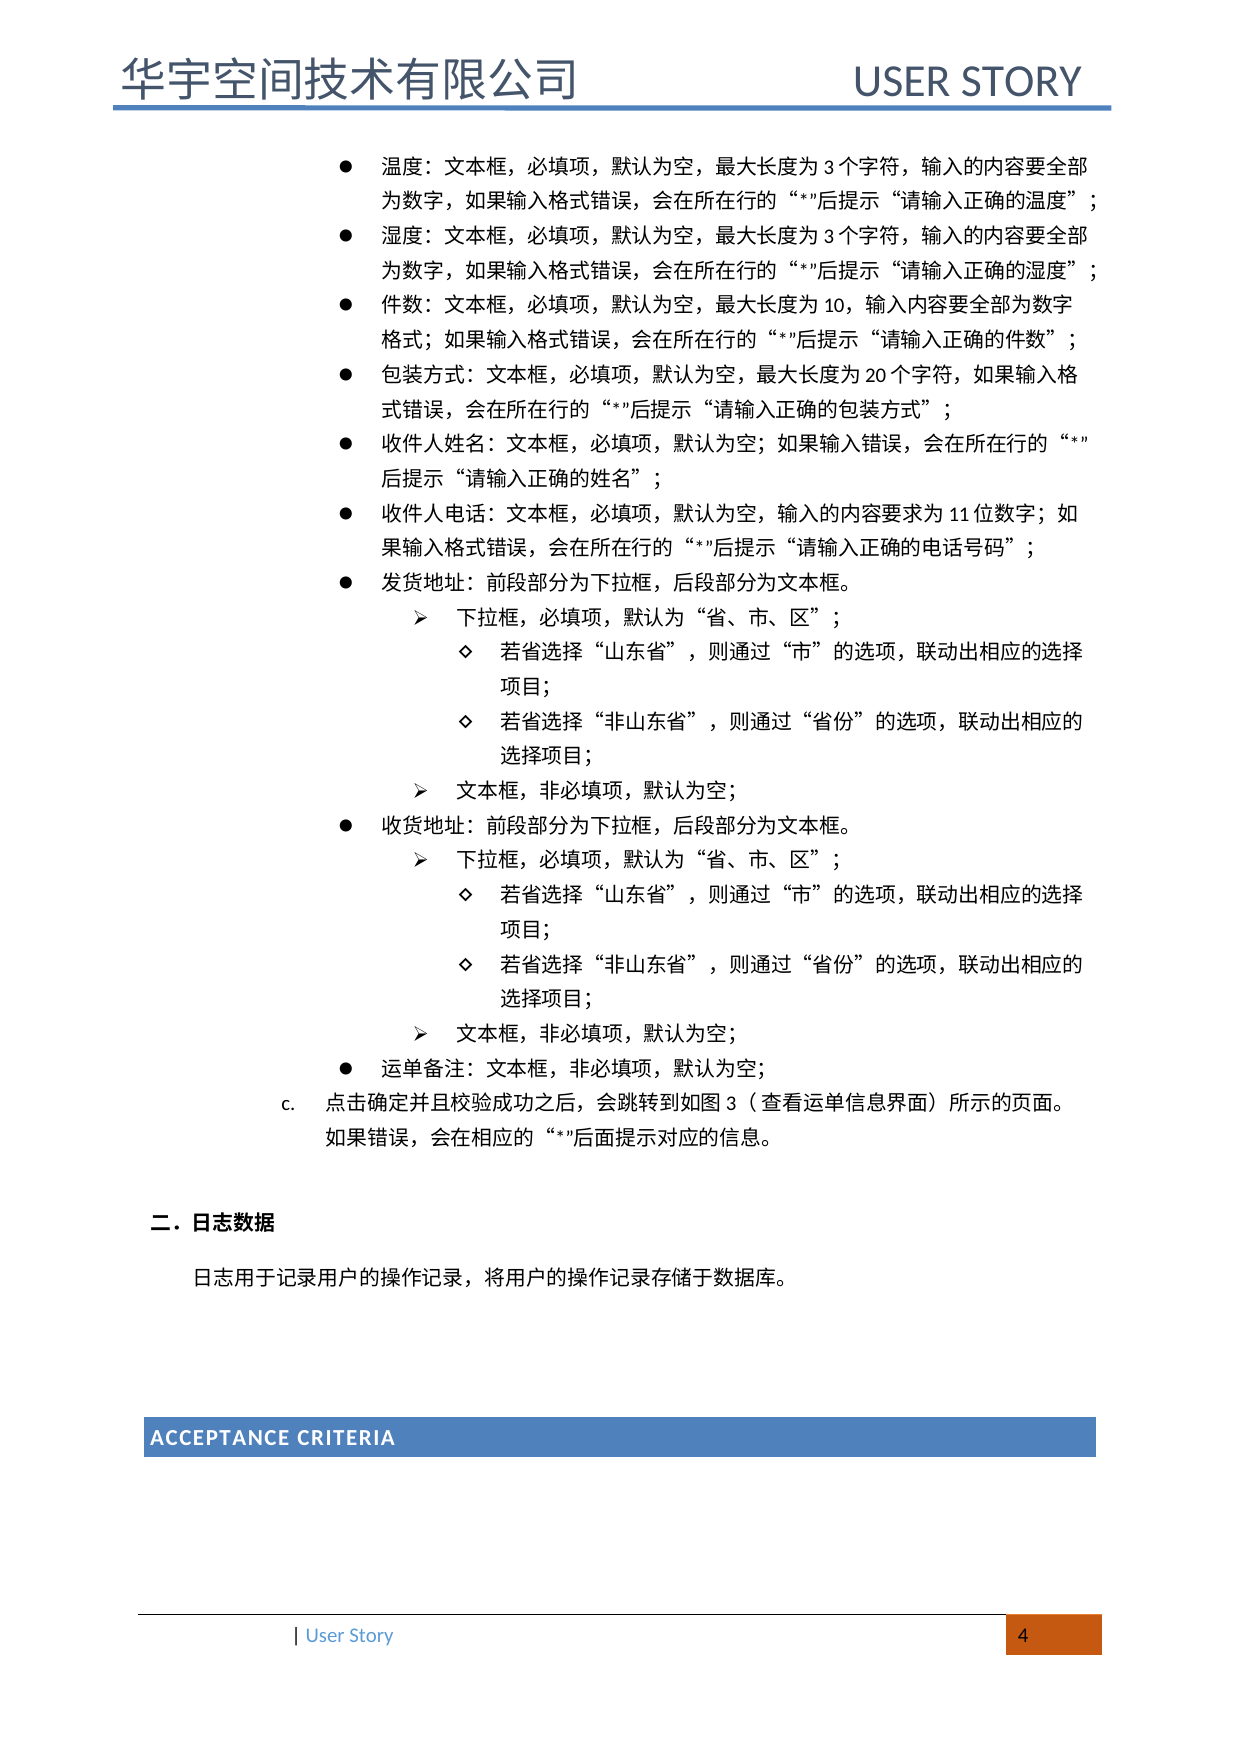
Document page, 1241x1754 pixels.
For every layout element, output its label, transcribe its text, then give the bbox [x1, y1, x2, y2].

list 若省选择“非山东省”，则通过“省份”的选项，联动出相应的选择项目； [456, 705, 1090, 770]
list 湿度：文本框，必填项，默认为空，最大长度为3个字符，输入的内容要全部为数字，如果输入格式错误，会在所在行的“*”后提示“请输入正确的湿度”； [338, 219, 1090, 284]
list 运单备注：文本框，非必填项，默认为空； [338, 1052, 1090, 1082]
list 包装方式：文本框，必填项，默认为空，最大长度为20个字符，如果输入格式错误，会在所在行的“*”后提示“请输入正确的包装方式”； [338, 358, 1090, 423]
list 若省选择“非山东省”，则通过“省份”的选项，联动出相应的选择项目； [456, 948, 1090, 1013]
list 温度：文本框，必填项，默认为空，最大长度为3个字符，输入的内容要全部为数字，如果输入格式错误，会在所在行的“*”后提示“请输入正确的温度”； [338, 150, 1090, 215]
list 收货地址：前段部分为下拉框，后段部分为文本框。 [338, 809, 1090, 839]
list 点击确定并且校验成功之后，会跳转到如图3（ 查看运单信息界面）所示的页面。如果错误，会在相应的“*”后面提示对应的信息。 [281, 1087, 1090, 1151]
list 文本框，非必填项，默认为空； [412, 1017, 1090, 1047]
list 若省选择“山东省”，则通过“市”的选项，联动出相应的选择项目； [456, 636, 1090, 701]
list 收件人姓名：文本框，必填项，默认为空；如果输入错误，会在所在行的“*”后提示“请输入正确的姓名”； [338, 427, 1090, 492]
list 下拉框，必填项，默认为“省、市、区”； [412, 601, 1090, 631]
list 文本框，非必填项，默认为空； [412, 774, 1090, 804]
list 收件人电话：文本框，必填项，默认为空，输入的内容要求为11位数字；如果输入格式错误，会在所在行的“*”后提示“请输入正确的电话号码”； [338, 497, 1090, 562]
list 件数：文本框，必填项，默认为空，最大长度为10，输入内容要全部为数字格式；如果输入格式错误，会在所在行的“*”后提示“请输入正确的件数”； [338, 289, 1090, 354]
text 日志用于记录用户的操作记录，将用户的操作记录存储于数据库。 [150, 1261, 1090, 1292]
list 发货地址：前段部分为下拉框，后段部分为文本框。 [338, 566, 1090, 596]
list 若省选择“山东省”，则通过“市”的选项，联动出相应的选择项目； [456, 878, 1090, 943]
subtitle Acceptance Criteria [150, 1423, 1090, 1451]
list 二．日志数据 [150, 1206, 1090, 1236]
list 下拉框，必填项，默认为“省、市、区”； [412, 844, 1090, 874]
